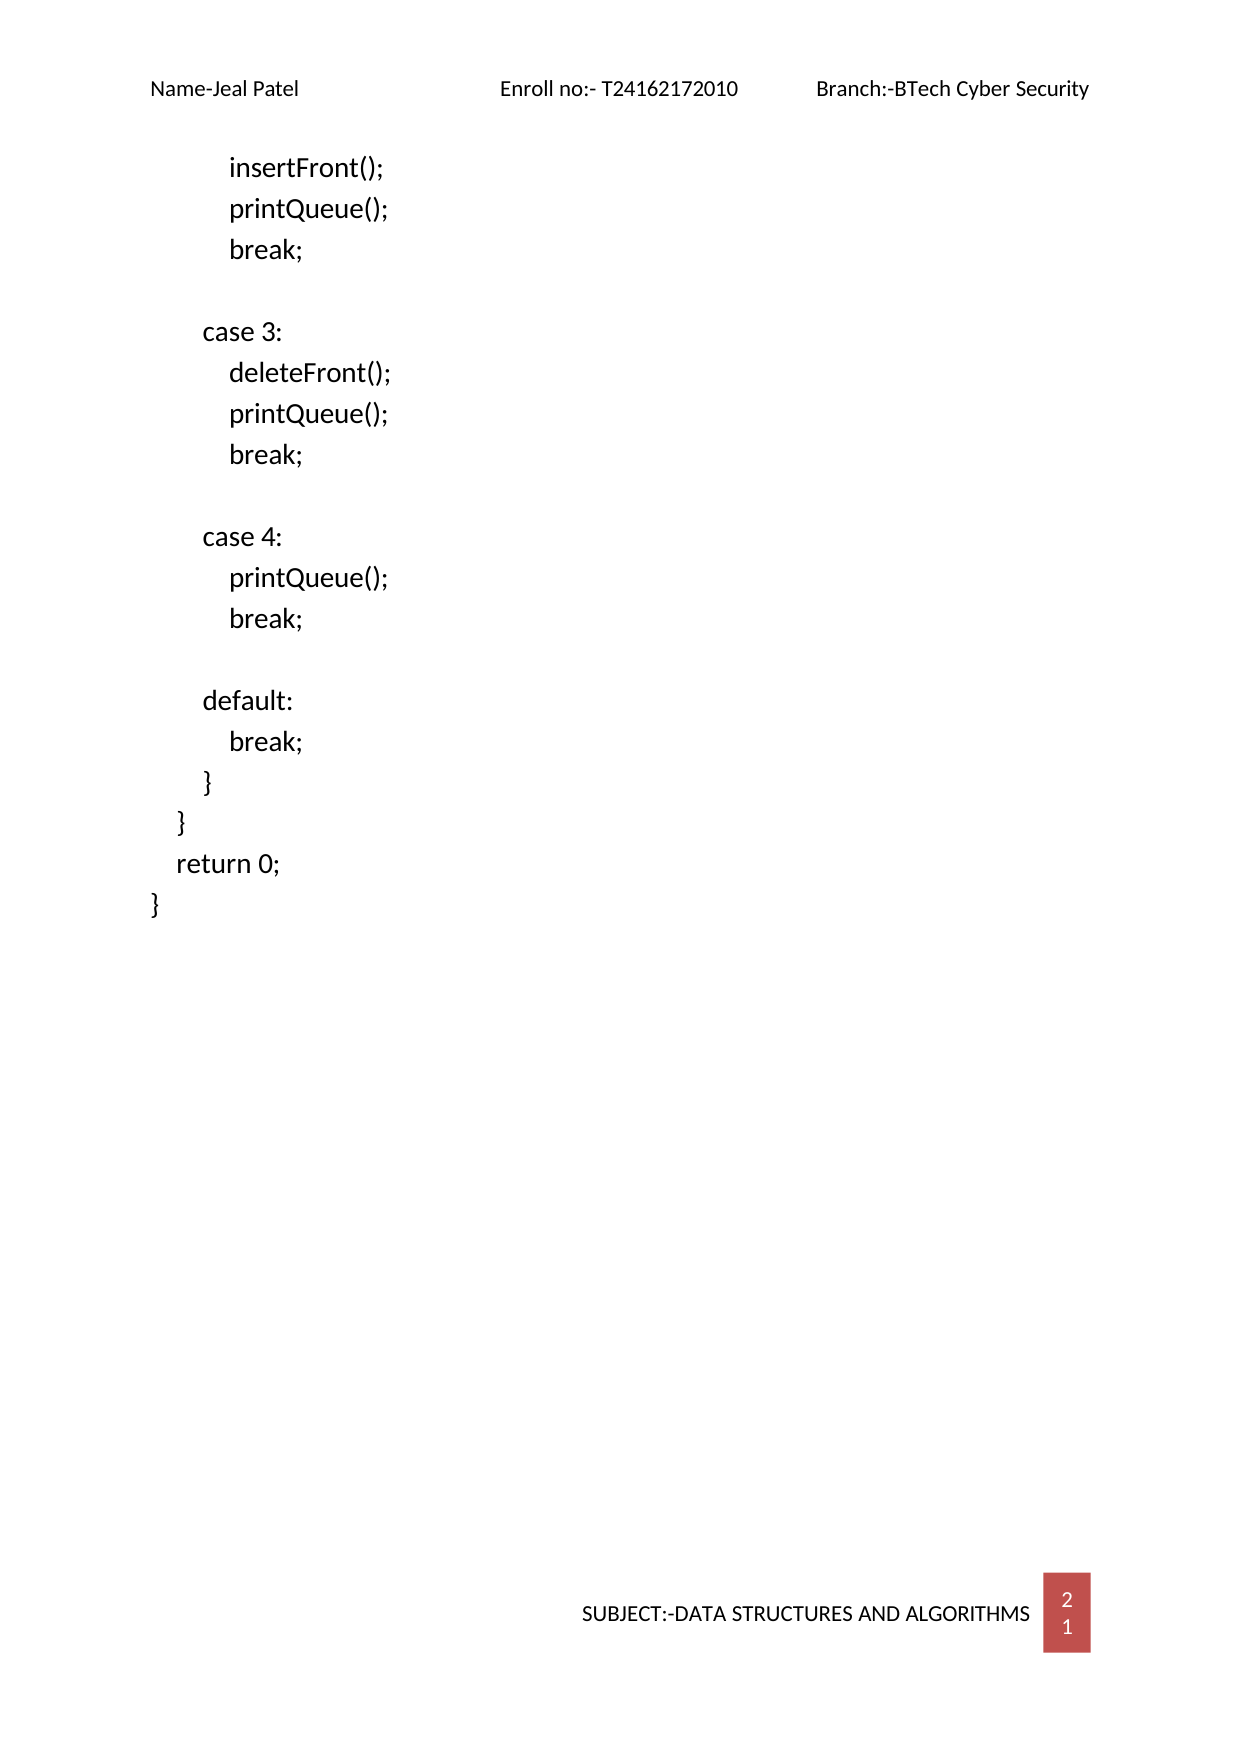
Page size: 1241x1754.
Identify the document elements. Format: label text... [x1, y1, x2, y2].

text default: break; [202, 682, 304, 758]
text return 0; [176, 846, 1101, 881]
text } [202, 764, 1101, 799]
text } [150, 886, 1101, 922]
text insertFront(); printQueue(); break; [229, 149, 391, 267]
text printQueue(); break; [229, 559, 401, 636]
text } [176, 804, 1101, 840]
text case 4: [202, 518, 1101, 553]
text case 3: [202, 313, 1101, 349]
text deleteFront(); printQueue(); break; [229, 354, 394, 472]
